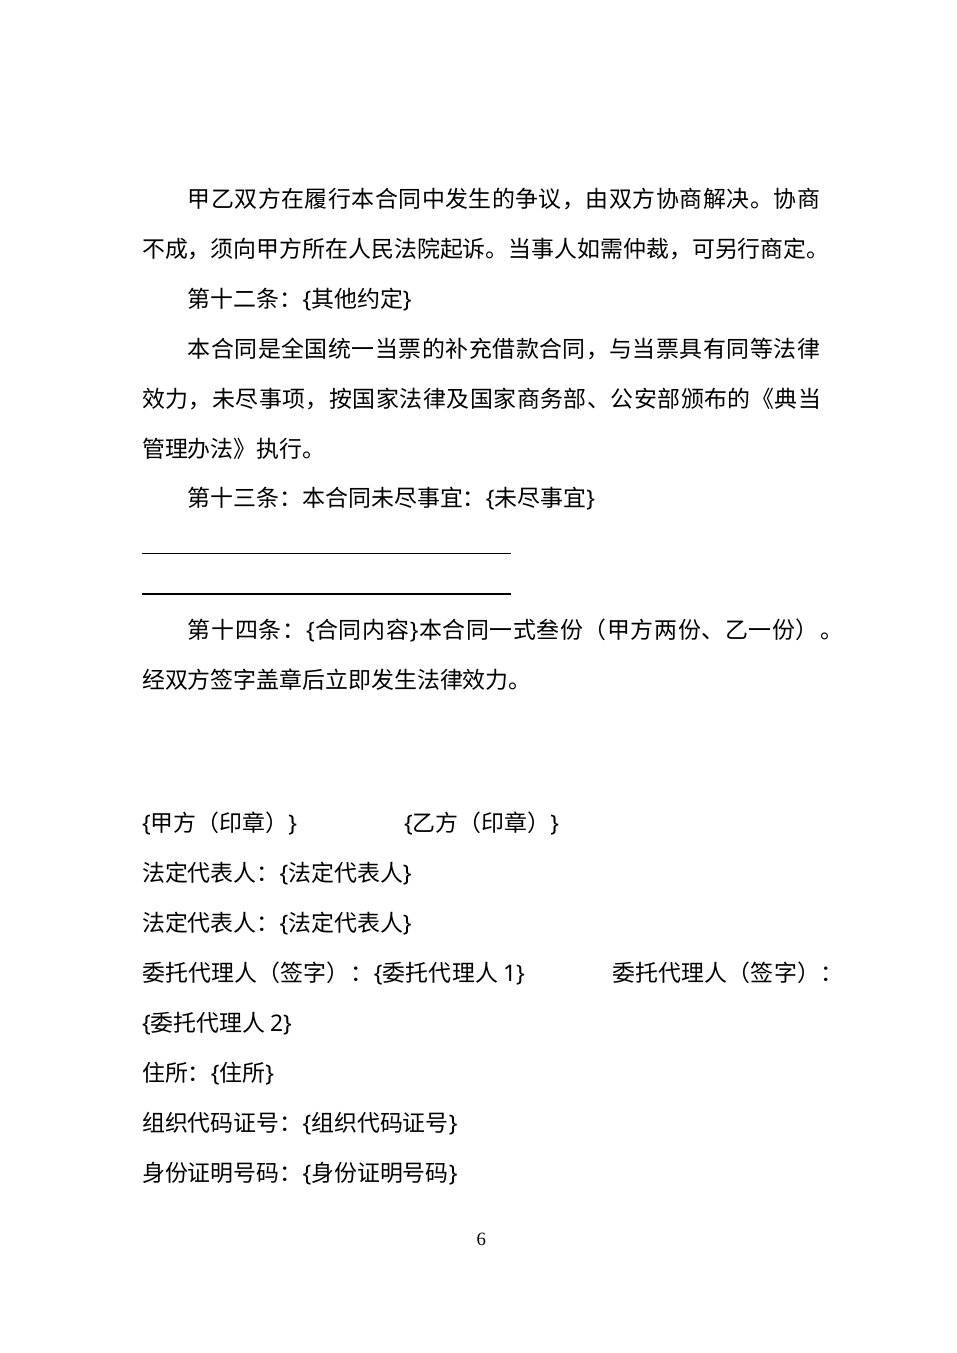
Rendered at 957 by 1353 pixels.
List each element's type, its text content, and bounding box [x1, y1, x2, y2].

text {甲方（印章）} {乙方（印章）} [142, 805, 821, 839]
text 第十四条：{合同内容}本合同一式叁份（甲方两份、乙一份）。经双方签字盖章后立即发生法律效力。 [142, 612, 821, 695]
text 第十三条：本合同未尽事宜：{未尽事宜} [142, 480, 821, 513]
text 委托代理人（签字）：{委托代理人1} 委托代理人（签字）：{委托代理人2} [142, 955, 821, 1038]
text 法定代表人：{法定代表人} 法定代表人：{法定代表人} [142, 855, 821, 938]
text 住所：{住所} [142, 1055, 821, 1088]
text 组织代码证号：{组织代码证号} [142, 1105, 821, 1138]
text 第十二条：{其他约定} [142, 281, 821, 314]
text 身份证明号码：{身份证明号码} [142, 1155, 821, 1188]
text 甲乙双方在履行本合同中发生的争议，由双方协商解决。协商不成，须向甲方所在人民法院起诉。当事人如需仲裁，可另行商定。 [142, 181, 821, 264]
text 本合同是全国统一当票的补充借款合同，与当票具有同等法律效力，未尽事项，按国家法律及国家商务部、公安部颁布的《典当管理办法》执行。 [142, 331, 821, 464]
